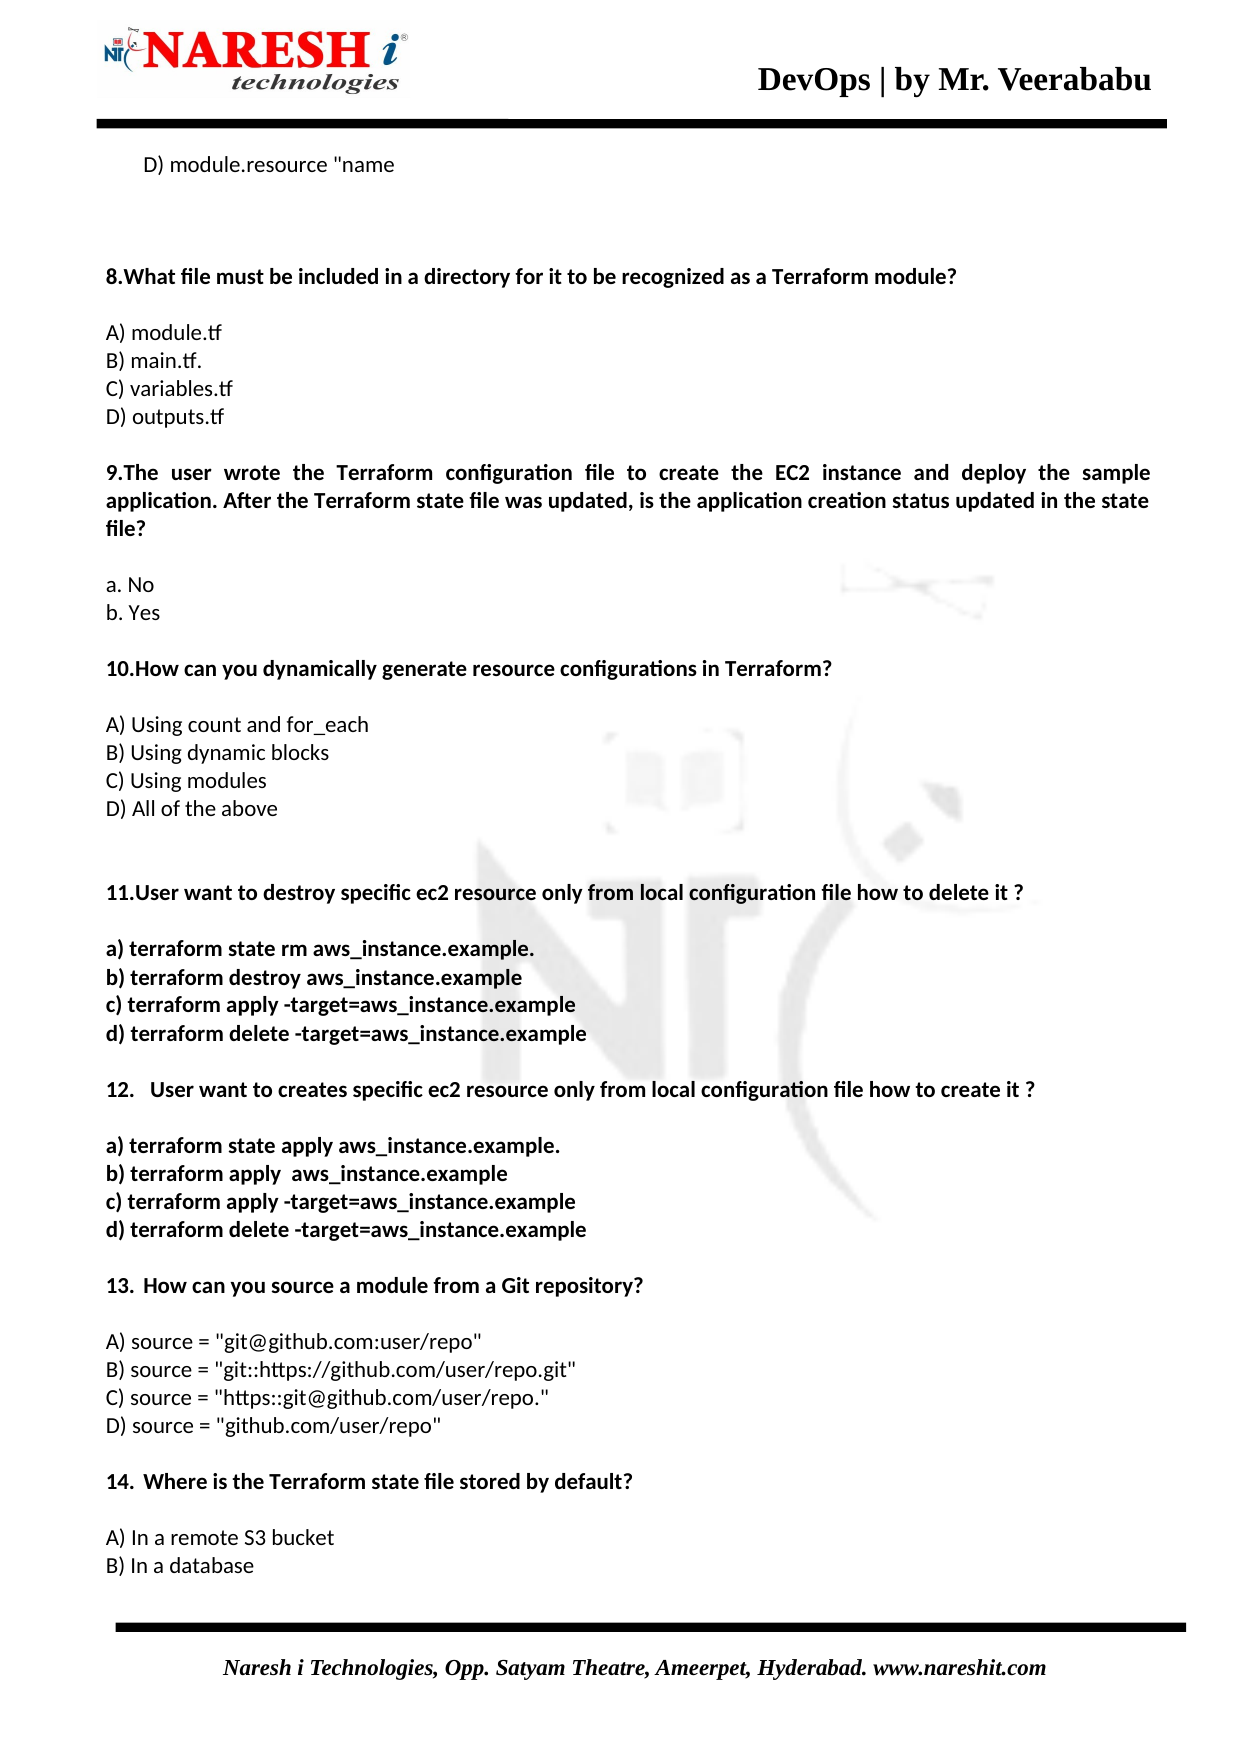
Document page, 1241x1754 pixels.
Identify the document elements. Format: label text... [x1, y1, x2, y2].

picture [96, 20, 411, 98]
text 10.How can you dynamically generate resource configurations in Terraform? [106, 654, 1152, 682]
text A) module.tf [106, 318, 1152, 346]
list Where is the Terraform state file stored by default? [106, 1467, 1152, 1495]
text D) source = "github.com/user/repo" [106, 1411, 1152, 1439]
text C) source = "https::git@github.com/user/repo." [106, 1383, 1152, 1411]
text 11.User want to destroy specific ec2 resource only from local configuration file how to delete it ? [106, 878, 1152, 907]
text d) terraform delete -target=aws_instance.example [106, 1215, 1152, 1243]
text b. Yes [106, 598, 1152, 626]
text D) outputs.tf [106, 402, 1152, 430]
text A) source = "git@github.com:user/repo" [106, 1327, 1152, 1355]
text A) In a remote S3 bucket [106, 1523, 1152, 1551]
text b) terraform destroy aws_instance.example [106, 963, 1152, 991]
text B) In a database [106, 1551, 1152, 1579]
text C) Using modules [106, 766, 1152, 794]
text d) terraform delete -target=aws_instance.example [106, 1019, 1152, 1047]
text b) terraform apply aws_instance.example [106, 1159, 1152, 1187]
text B) source = "git::https://github.com/user/repo.git" [106, 1355, 1152, 1383]
text B) Using dynamic blocks [106, 738, 1152, 766]
text a. No [106, 570, 1152, 598]
text a) terraform state apply aws_instance.example. [106, 1131, 1152, 1159]
list How can you source a module from a Git repository? [106, 1271, 1152, 1299]
text 9.The user wrote the Terraform configuration file to create the EC2 instance and deploy the sample application. After the Terraform state file was updated, is the application creation status updated in the state file? [106, 458, 1152, 542]
text c) terraform apply -target=aws_instance.example [106, 1187, 1152, 1215]
text B) main.tf. [106, 346, 1152, 374]
list D) module.resource "name [143, 150, 1152, 178]
text 8.What file must be included in a directory for it to be recognized as a Terraform module? [106, 262, 1152, 290]
text c) terraform apply -target=aws_instance.example [106, 991, 1152, 1019]
text C) variables.tf [106, 374, 1152, 402]
text 12. User want to creates specific ec2 resource only from local configuration file how to create it ? [106, 1075, 1152, 1103]
text D) All of the above [106, 794, 1152, 822]
text A) Using count and for_each [106, 710, 1152, 738]
text a) terraform state rm aws_instance.example. [106, 934, 1152, 963]
